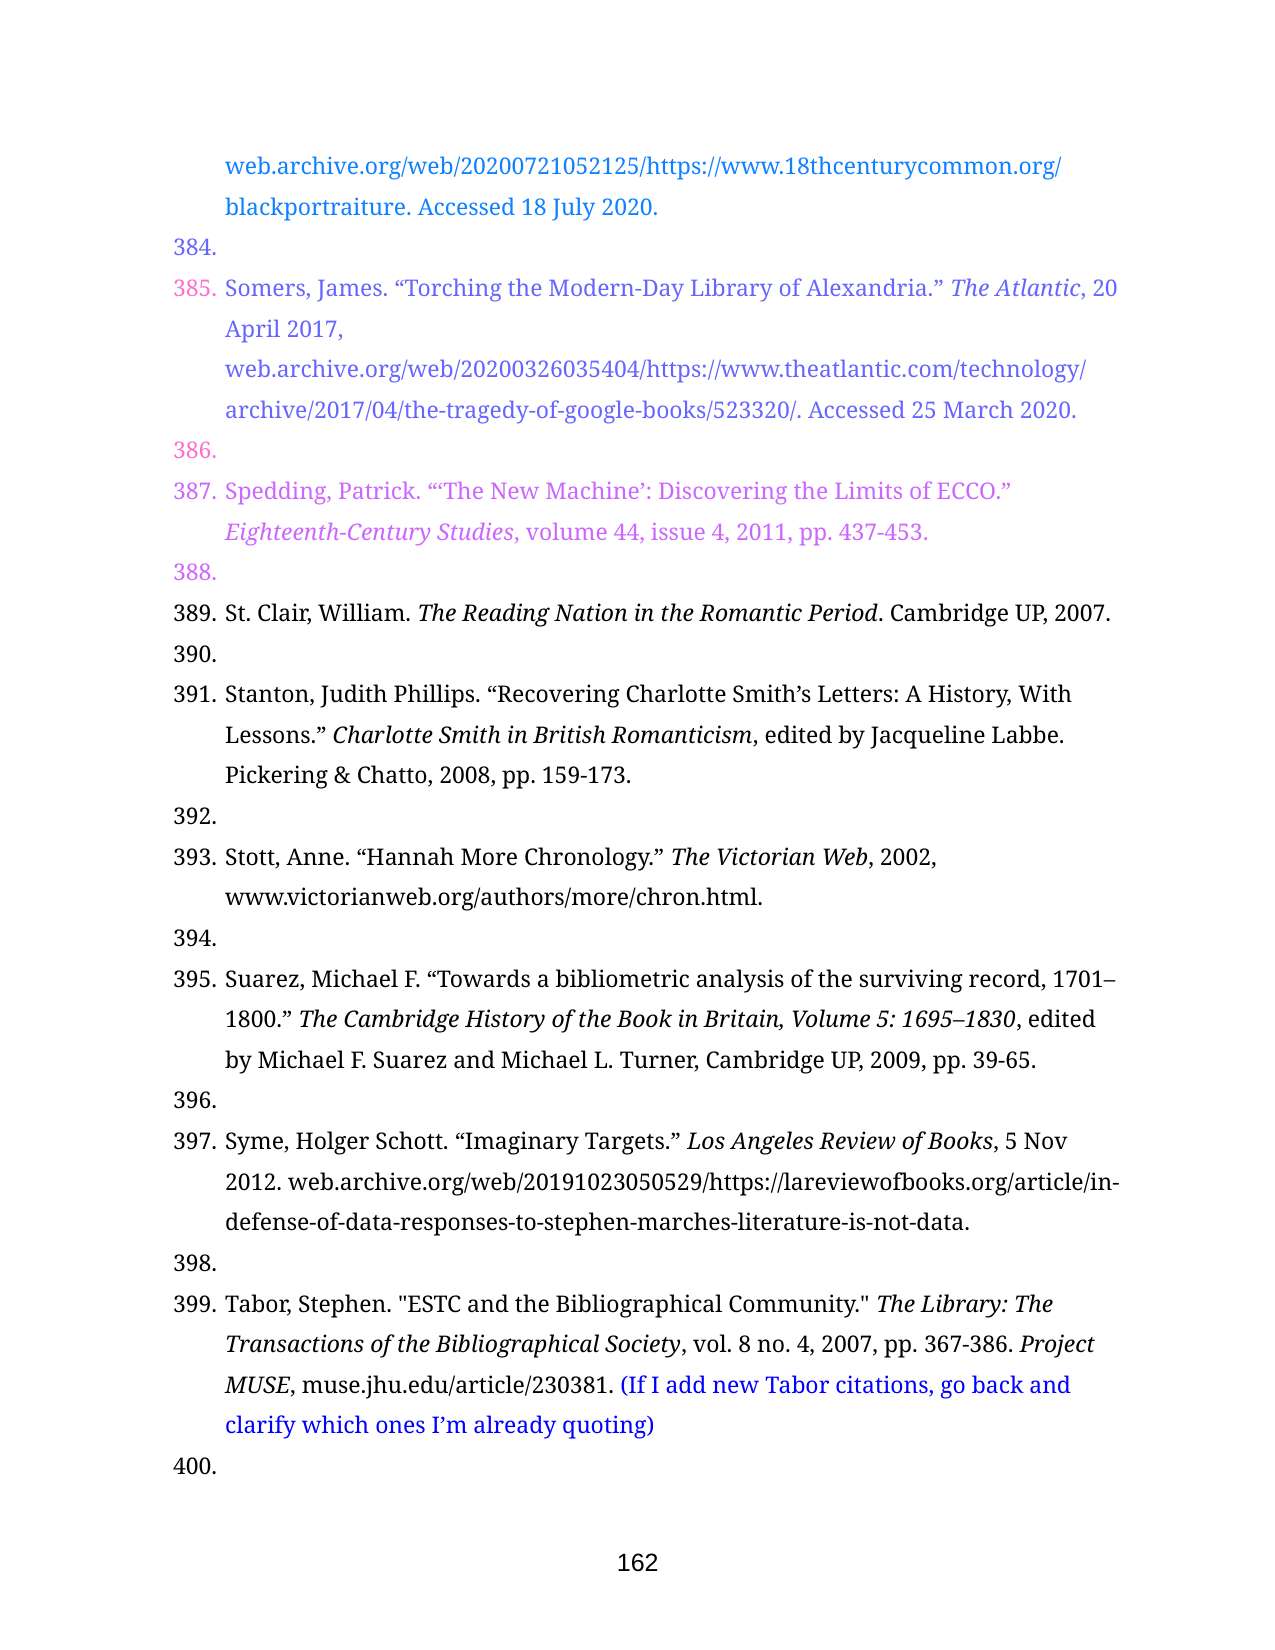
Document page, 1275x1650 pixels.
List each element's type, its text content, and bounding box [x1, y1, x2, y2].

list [173, 150, 1125, 222]
list Stott, Anne. “Hannah More Chronology.” The Victorian Web, 2002, www.victorianweb.org/authors/more/chron.html. [173, 841, 1125, 912]
list Suarez, Michael F. “Towards a bibliometric analysis of the surviving record, 1701–1800.” The Cambridge History of the Book in Britain, Volume 5: 1695–1830, edited by Michael F. Suarez and Michael L. Turner, Cambridge UP, 2009, pp. 39-65. [173, 962, 1125, 1075]
list Syme, Holger Schott. “Imaginary Targets.” Los Angeles Review of Books, 5 Nov 2012. web.archive.org/web/20191023050529/https://lareviewofbooks.org/article/in-defense-of-data-responses-to-stephen-marches-literature-is-not-data. [173, 1125, 1125, 1237]
list Stanton, Judith Phillips. “Recovering Charlotte Smith’s Letters: A History, With Lessons.” Charlotte Smith in British Romanticism, edited by Jacqueline Labbe. Pickering & Chatto, 2008, pp. 159-173. [173, 678, 1125, 791]
list Somers, James. “Torching the Modern-Day Library of Alexandria.” The Atlantic, 20 April 2017, web.archive.org/web/20200326035404/https://www.theatlantic.com/technology/archive/2017/04/the-tragedy-of-google-books/523320/. Accessed 25 March 2020. [173, 272, 1125, 425]
list St. Clair, William. The Reading Nation in the Romantic Period. Cambridge UP, 2007. [173, 597, 1125, 628]
list Spedding, Patrick. “‘The New Machine’: Discovering the Limits of ECCO.” Eighteenth-Century Studies, volume 44, issue 4, 2011, pp. 437-453. [173, 475, 1125, 547]
list Tabor, Stephen. "ESTC and the Bibliographical Community." The Library: The Transactions of the Bibliographical Society, vol. 8 no. 4, 2007, pp. 367-386. Project MUSE, muse.jhu.edu/article/230381. (If I add new Tabor citations, go back and clarify which ones I’m already quoting) [173, 1287, 1125, 1441]
